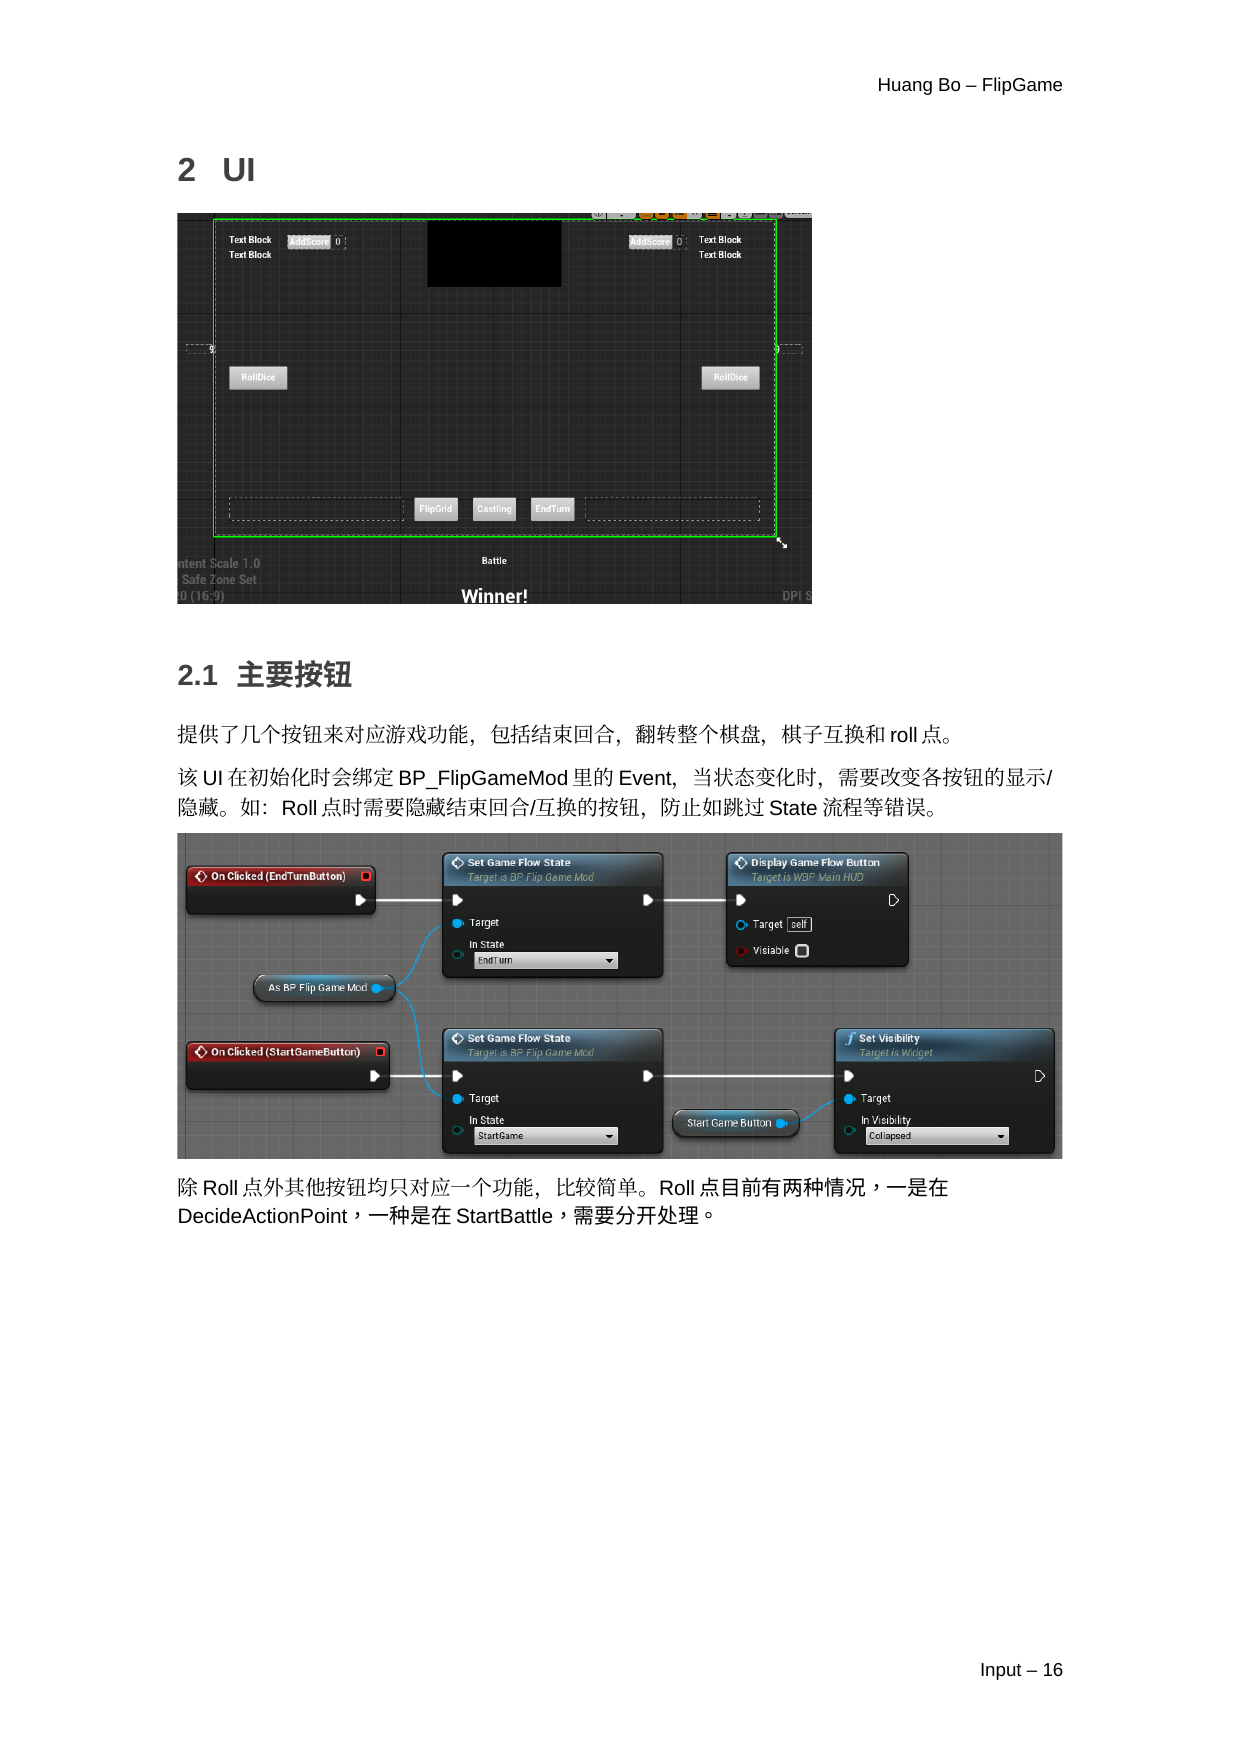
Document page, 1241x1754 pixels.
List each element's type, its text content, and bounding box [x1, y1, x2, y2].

subtitle 主要按钮 [177, 654, 1063, 694]
picture [177, 833, 1063, 1159]
text 除Roll点外其他按钮均只对应一个功能，比较简单。Roll点目前有两种情况，一是在DecideActionPoint，一种是在StartBattle，需要分开处理。 [177, 1171, 1063, 1230]
picture [177, 213, 812, 604]
text 该UI在初始化时会绑定BP_FlipGameMod里的Event，当状态变化时，需要改变各按钮的显示/隐藏。如：Roll点时需要隐藏结束回合/互换的按钮，防止如跳过State流程等错误。 [177, 761, 1063, 821]
subtitle UI [177, 150, 1063, 188]
text 提供了几个按钮来对应游戏功能，包括结束回合，翻转整个棋盘，棋子互换和roll点。 [177, 719, 1063, 749]
